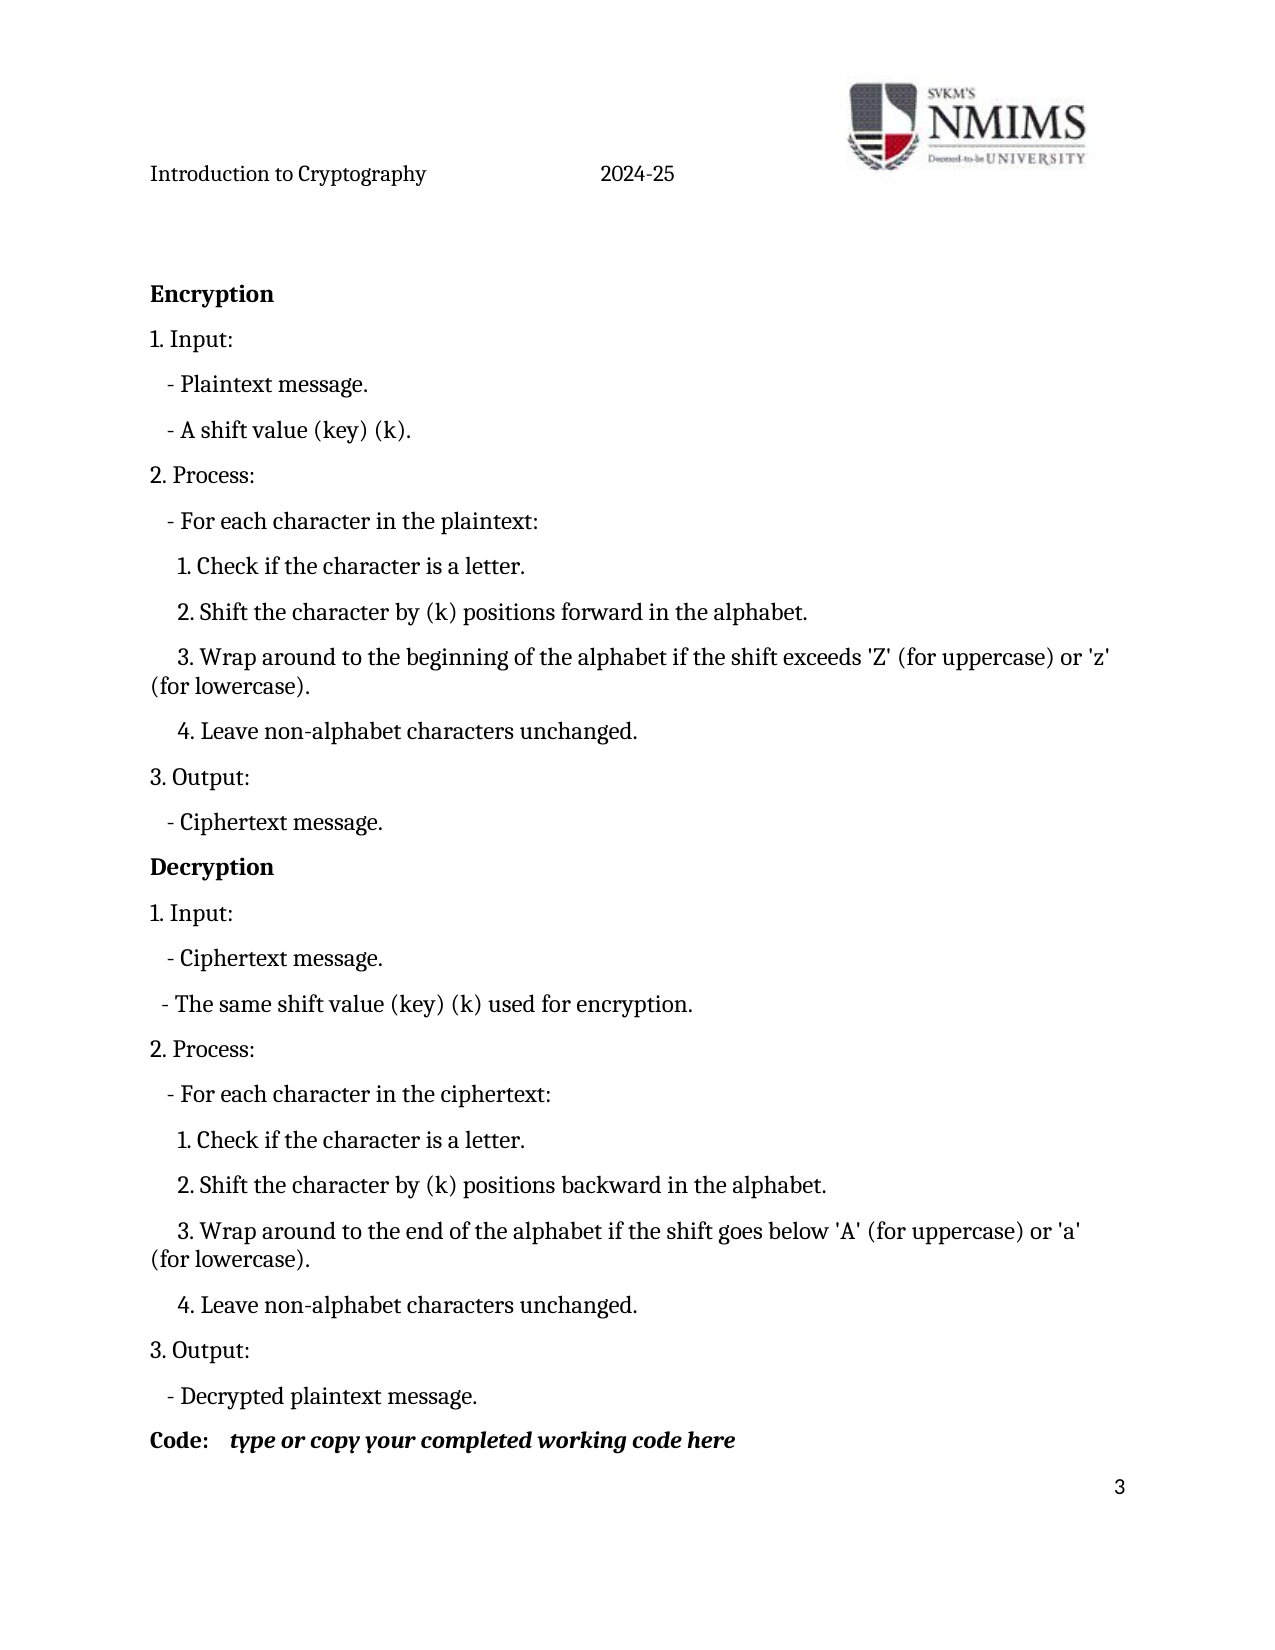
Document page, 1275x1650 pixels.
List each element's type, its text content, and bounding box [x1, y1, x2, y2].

text 2. Shift the character by (k) positions forward in the alphabet. [150, 597, 1125, 626]
text - Decrypted plaintext message. [150, 1382, 1125, 1410]
text - Plaintext message. [150, 370, 1125, 399]
text - Ciphertext message. [150, 944, 1125, 973]
text 2. Process: [150, 1035, 1125, 1064]
text 1. Check if the character is a letter. [150, 552, 1125, 581]
text 1. Input: [150, 899, 1125, 927]
text 4. Leave non-alphabet characters unchanged. [150, 717, 1125, 746]
text 3. Output: [150, 1336, 1125, 1365]
text 2. Shift the character by (k) positions backward in the alphabet. [150, 1171, 1125, 1200]
text 1. Input: [150, 325, 1125, 354]
text - Ciphertext message. [150, 808, 1125, 837]
text 3. Wrap around to the end of the alphabet if the shift goes below 'A' (for uppercase) or 'a' (for lowercase). [150, 1217, 1125, 1274]
text Code: type or copy your completed working code here [150, 1427, 1125, 1455]
text 3. Wrap around to the beginning of the alphabet if the shift exceeds 'Z' (for uppercase) or 'z' (for lowercase). [150, 643, 1125, 700]
text - A shift value (key) (k). [150, 416, 1125, 444]
text 1. Check if the character is a letter. [150, 1126, 1125, 1154]
text - The same shift value (key) (k) used for encryption. [150, 989, 1125, 1018]
text 4. Leave non-alphabet characters unchanged. [150, 1291, 1125, 1319]
picture [836, 75, 1125, 182]
text Decryption [150, 853, 1125, 882]
text - For each character in the plaintext: [150, 507, 1125, 535]
text - For each character in the ciphertext: [150, 1080, 1125, 1109]
text Encryption [150, 279, 1125, 308]
text 2. Process: [150, 461, 1125, 490]
text 3. Output: [150, 762, 1125, 791]
